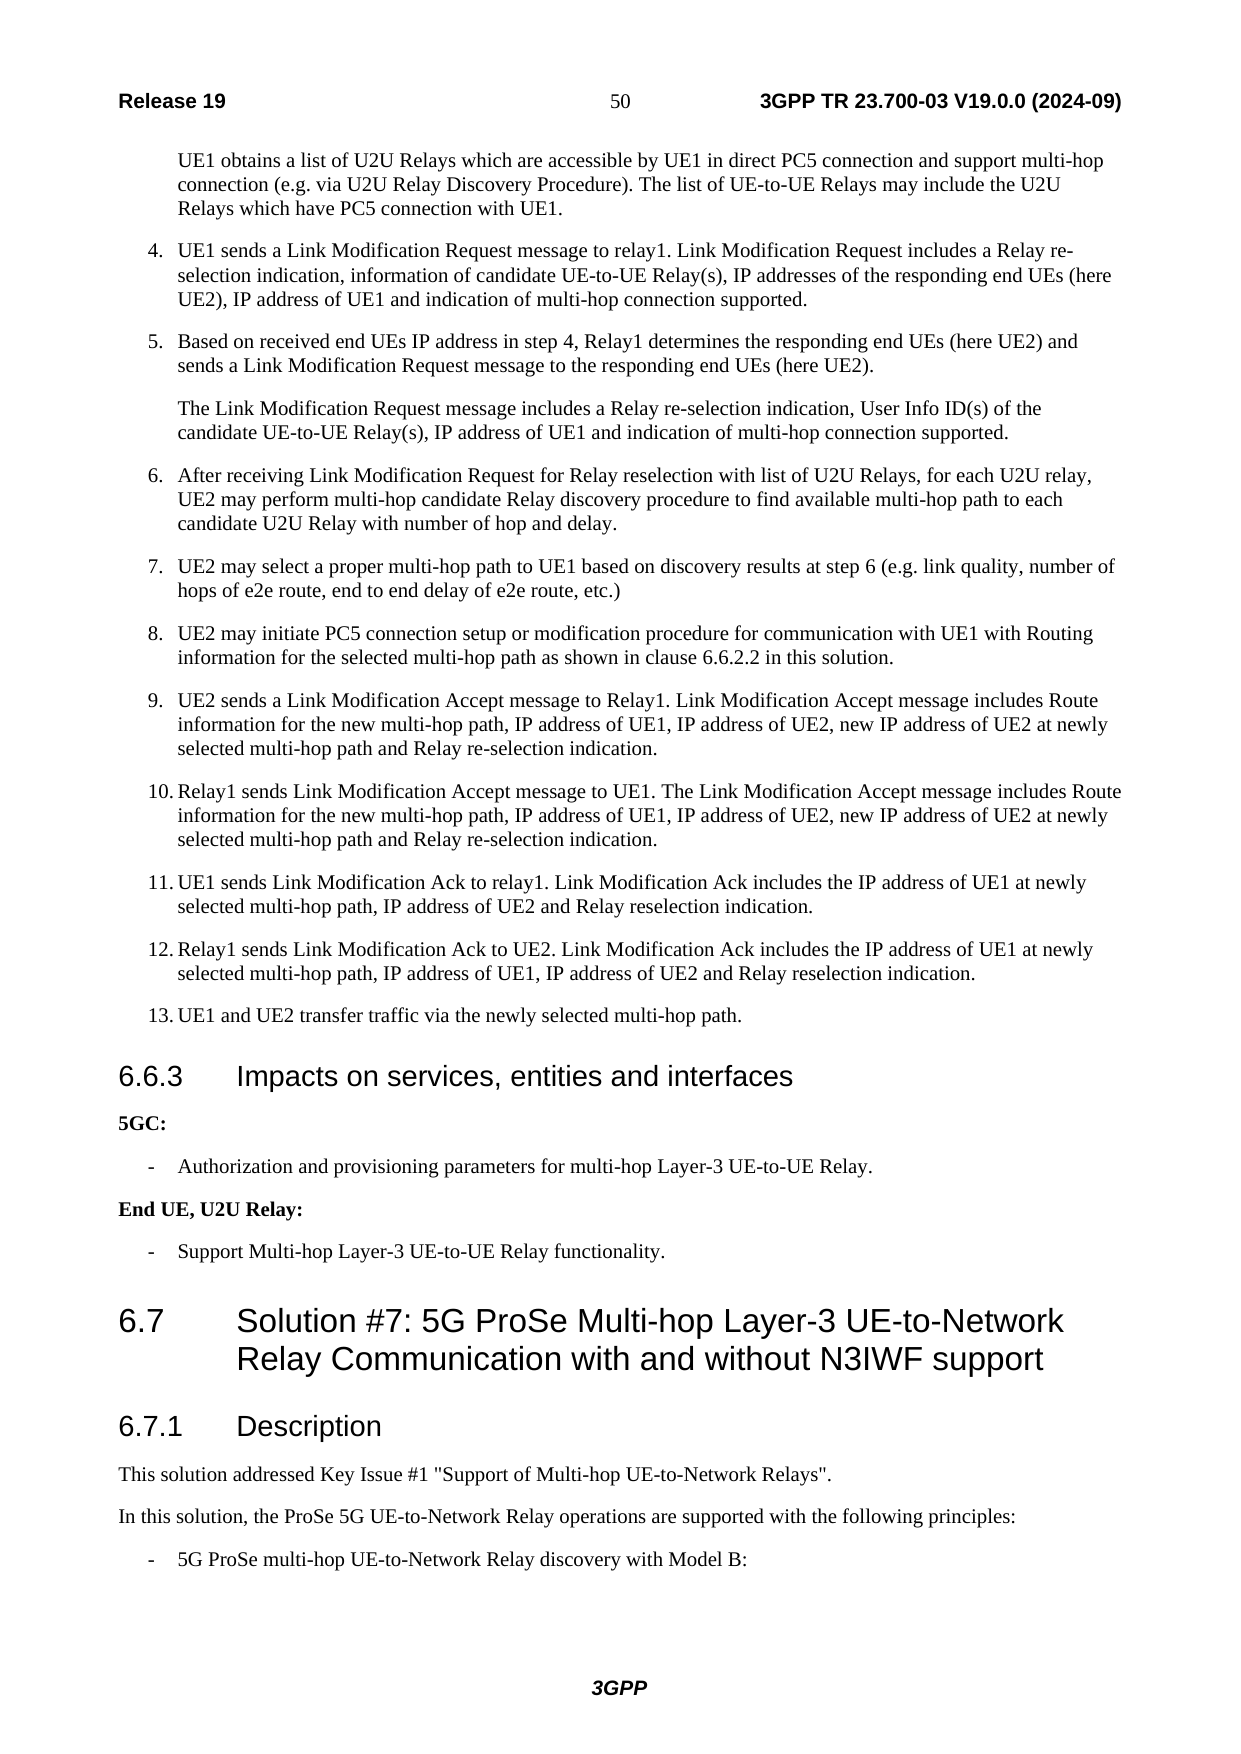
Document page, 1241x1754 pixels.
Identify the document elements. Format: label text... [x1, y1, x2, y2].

text UE1 obtains a list of U2U Relays which are accessible by UE1 in direct PC5 connection and support multi-hop connection (e.g. via U2U Relay Discovery Procedure). The list of UE-to-UE Relays may include the U2U Relays which have PC5 connection with UE1. [148, 147, 1122, 220]
text 9. UE2 sends a Link Modification Accept message to Relay1. Link Modification Accept message includes Route information for the new multi-hop path, IP address of UE1, IP address of UE2, new IP address of UE2 at newly selected multi-hop path and Relay re-selection indication. [148, 688, 1122, 760]
subtitle 6.6.3 Impacts on services, entities and interfaces [118, 1059, 1122, 1092]
text - 5G ProSe multi-hop UE-to-Network Relay discovery with Model B: [148, 1547, 1122, 1571]
text 13. UE1 and UE2 transfer traffic via the newly selected multi-hop path. [148, 1003, 1122, 1027]
text - Authorization and provisioning parameters for multi-hop Layer-3 UE-to-UE Relay. [148, 1154, 1122, 1178]
text This solution addressed Key Issue #1 "Support of Multi-hop UE-to-Network Relays". [118, 1461, 1122, 1486]
text 12. Relay1 sends Link Modification Ack to UE2. Link Modification Ack includes the IP address of UE1 at newly selected multi-hop path, IP address of UE1, IP address of UE2 and Relay reselection indication. [148, 937, 1122, 985]
text 5. Based on received end UEs IP address in step 4, Relay1 determines the responding end UEs (here UE2) and sends a Link Modification Request message to the responding end UEs (here UE2). [148, 329, 1122, 377]
text 5GC: [118, 1111, 1122, 1135]
text - Support Multi-hop Layer-3 UE-to-UE Relay functionality. [148, 1239, 1122, 1263]
text 8. UE2 may initiate PC5 connection setup or modification procedure for communication with UE1 with Routing information for the selected multi-hop path as shown in clause 6.6.2.2 in this solution. [148, 621, 1122, 669]
text 6. After receiving Link Modification Request for Relay reselection with list of U2U Relays, for each U2U relay, UE2 may perform multi-hop candidate Relay discovery procedure to find available multi-hop path to each candidate U2U Relay with number of hop and delay. [148, 463, 1122, 535]
text End UE, U2U Relay: [118, 1197, 1122, 1221]
text In this solution, the ProSe 5G UE-to-Network Relay operations are supported with the following principles: [118, 1504, 1122, 1528]
text 11. UE1 sends Link Modification Ack to relay1. Link Modification Ack includes the IP address of UE1 at newly selected multi-hop path, IP address of UE2 and Relay reselection indication. [148, 870, 1122, 918]
text 10. Relay1 sends Link Modification Accept message to UE1. The Link Modification Accept message includes Route information for the new multi-hop path, IP address of UE1, IP address of UE2, new IP address of UE2 at newly selected multi-hop path and Relay re-selection indication. [148, 779, 1122, 851]
text 7. UE2 may select a proper multi-hop path to UE1 based on discovery results at step 6 (e.g. link quality, number of hops of e2e route, end to end delay of e2e route, etc.) [148, 554, 1122, 602]
subtitle 6.7.1 Description [118, 1409, 1122, 1443]
text The Link Modification Request message includes a Relay re-selection indication, User Info ID(s) of the candidate UE-to-UE Relay(s), IP address of UE1 and indication of multi-hop connection supported. [148, 396, 1122, 444]
text 4. UE1 sends a Link Modification Request message to relay1. Link Modification Request includes a Relay re-selection indication, information of candidate UE-to-UE Relay(s), IP addresses of the responding end UEs (here UE2), IP address of UE1 and indication of multi-hop connection supported. [148, 238, 1122, 311]
subtitle 6.7 Solution #7: 5G ProSe Multi-hop Layer-3 UE-to-Network Relay Communication with and without N3IWF support [118, 1301, 1122, 1378]
